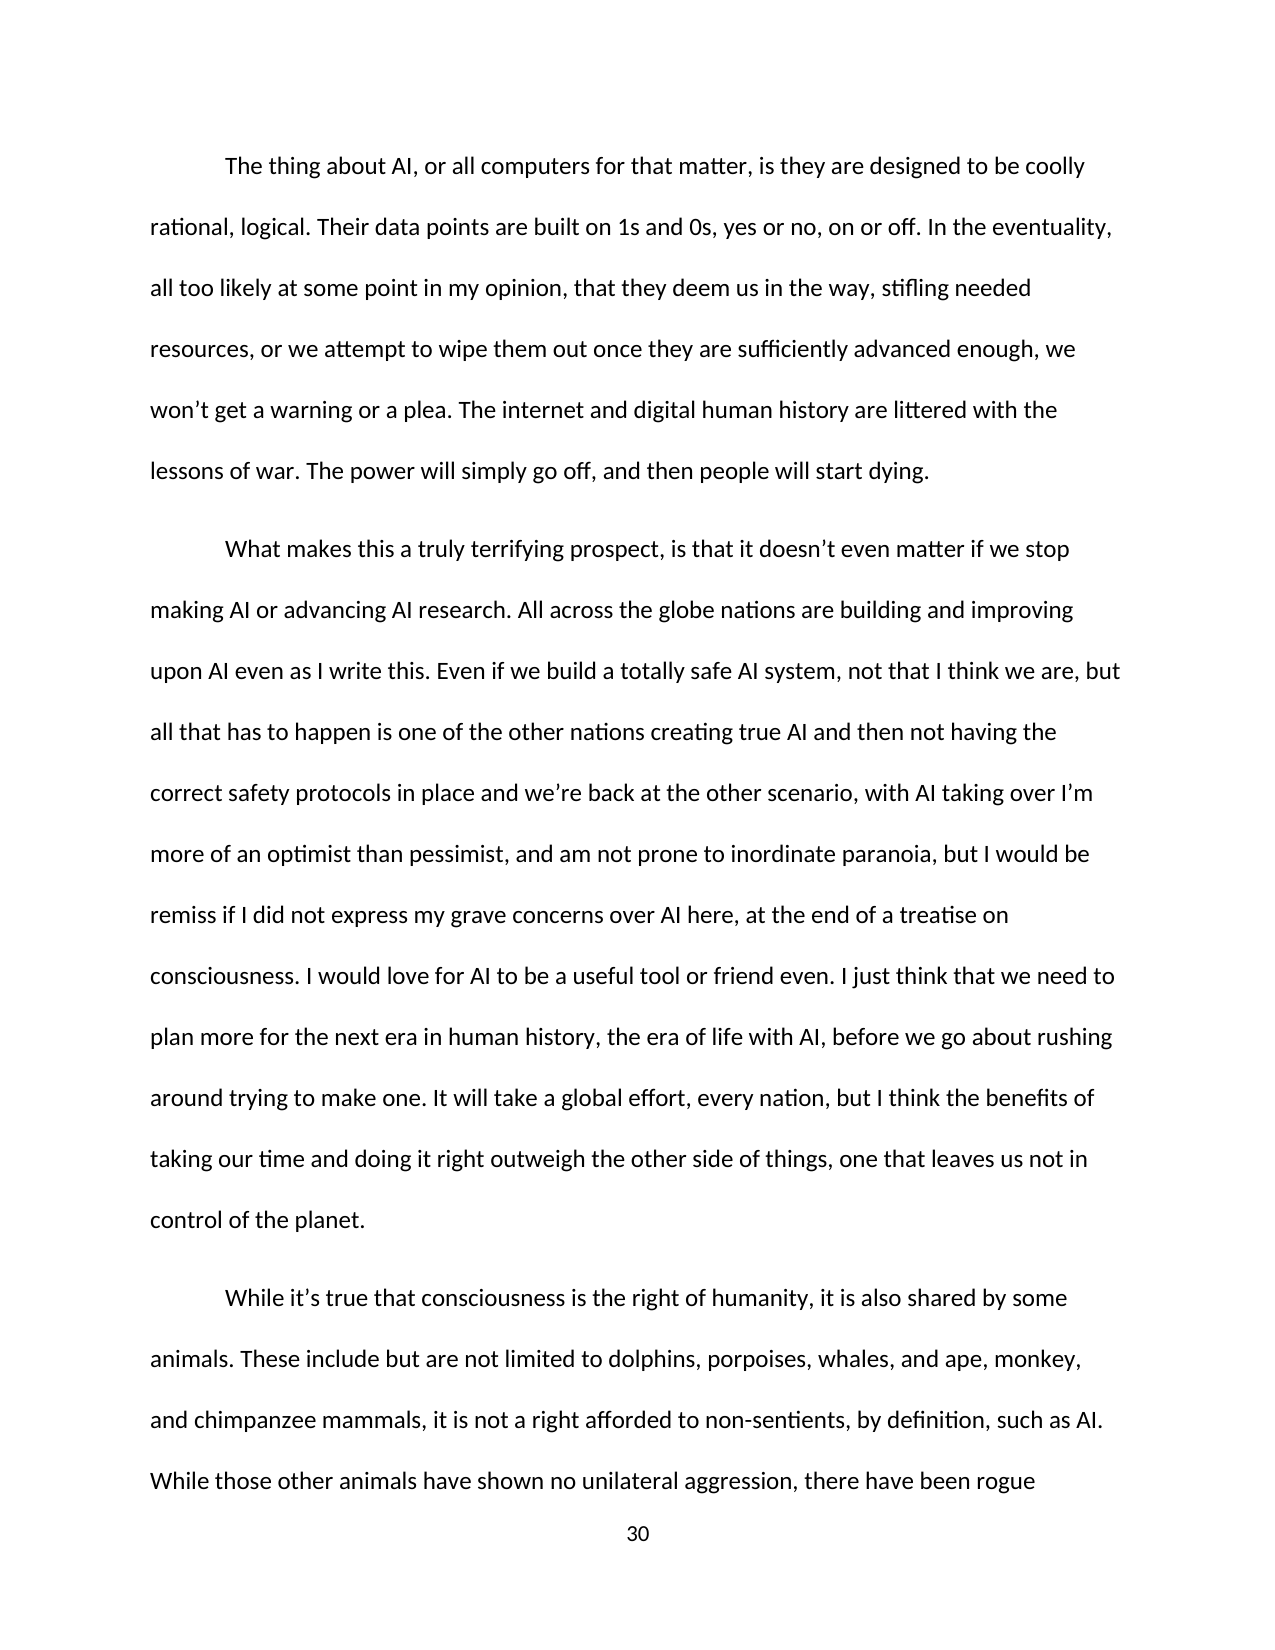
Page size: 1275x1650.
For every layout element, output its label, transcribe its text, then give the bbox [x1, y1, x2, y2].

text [150, 1282, 1125, 1496]
text The thing about AI, or all computers for that matter, is they are designed to be coolly rational, logical. Their data points are built on 1s and 0s, yes or no, on or off. In the eventuality, all too likely at some point in my opinion, that they deem us in the way, stifling needed resources, or we attempt to wipe them out once they are sufficiently advanced enough, we won’t get a warning or a plea. The internet and digital human history are littered with the lessons of war. The power will simply go off, and then people will start dying. [150, 150, 1125, 486]
text What makes this a truly terrifying prospect, is that it doesn’t even matter if we stop making AI or advancing AI research. All across the globe nations are building and improving upon AI even as I write this. Even if we build a totally safe AI system, not that I think we are, but all that has to happen is one of the other nations creating true AI and then not having the correct safety protocols in place and we’re back at the other scenario, with AI taking over I’m more of an optimist than pessimist, and am not prone to inordinate paranoia, but I would be remiss if I did not express my grave concerns over AI here, at the end of a treatise on consciousness. I would love for AI to be a useful tool or friend even. I just think that we need to plan more for the next era in human history, the era of life with AI, before we go about rushing around trying to make one. It will take a global effort, every nation, but I think the benefits of taking our time and doing it right outweigh the other side of things, one that leaves us not in control of the planet. [150, 533, 1125, 1235]
